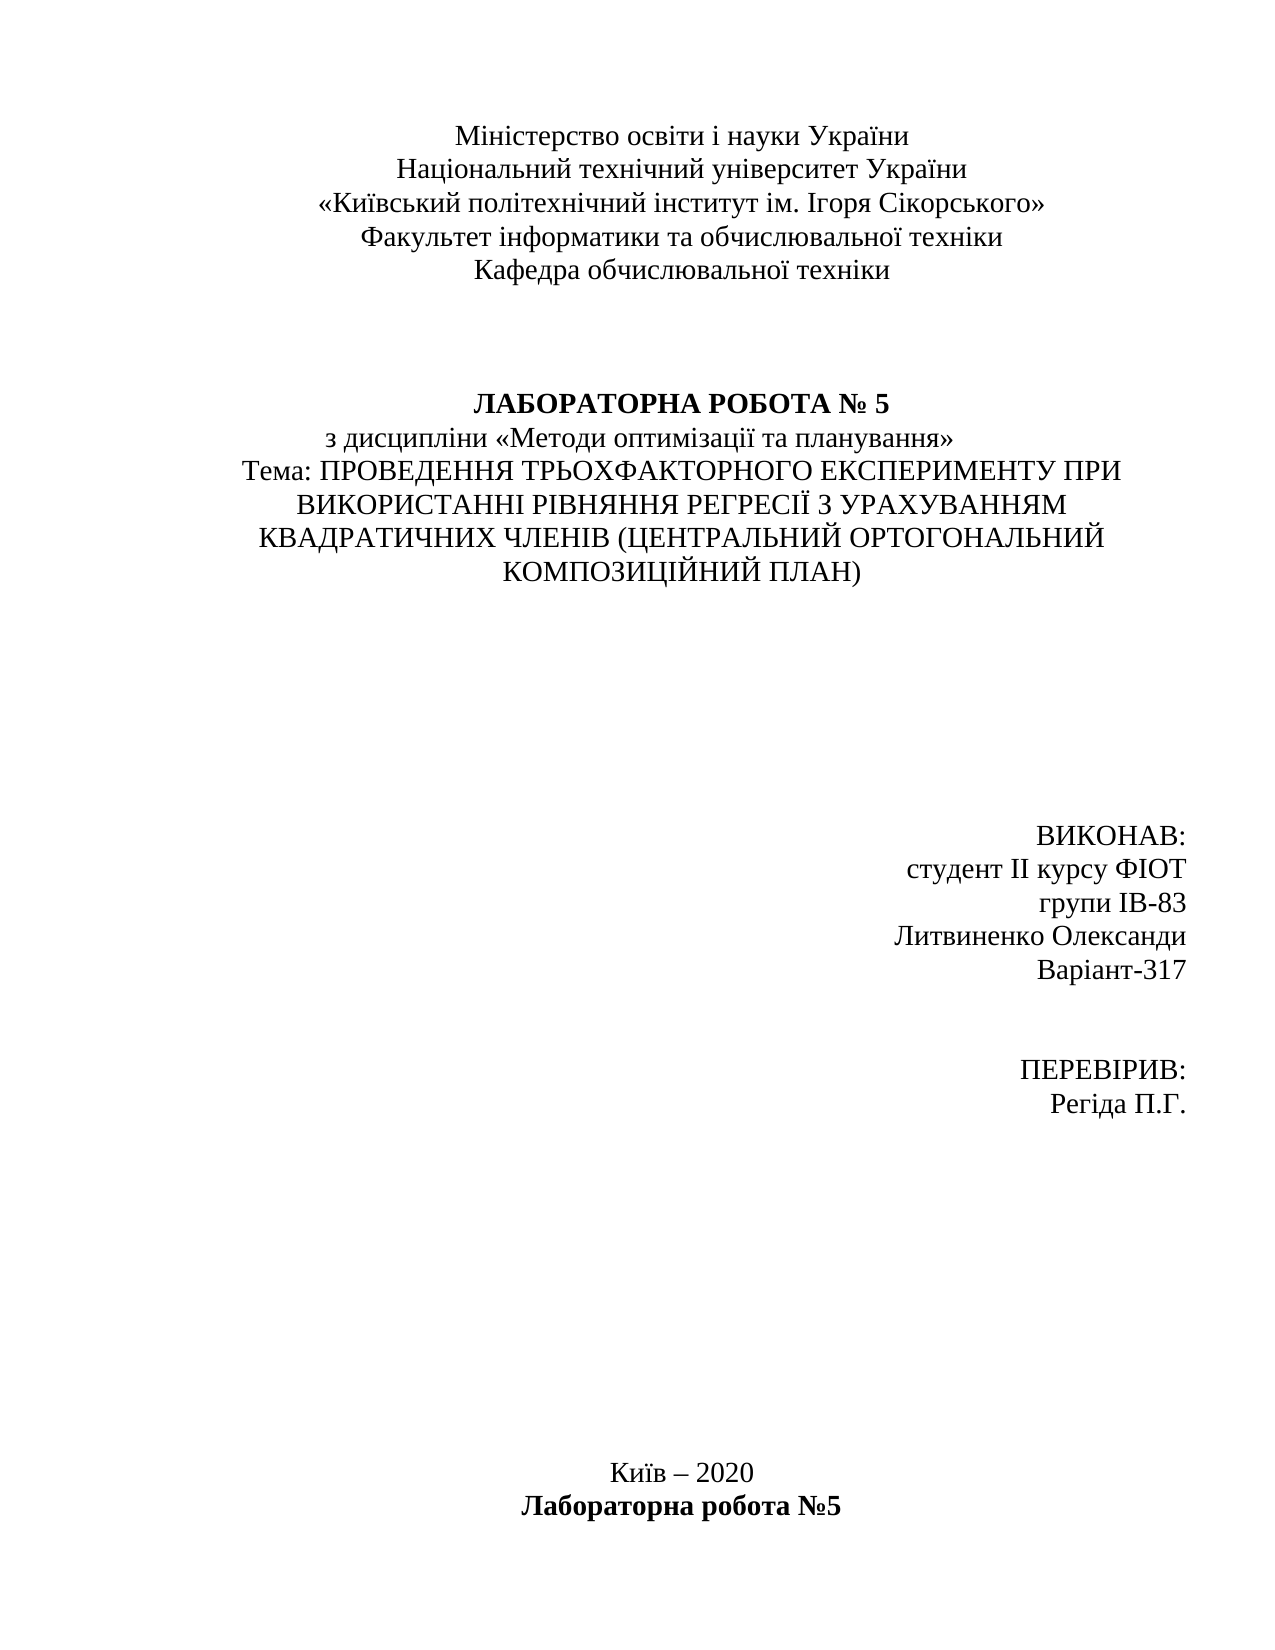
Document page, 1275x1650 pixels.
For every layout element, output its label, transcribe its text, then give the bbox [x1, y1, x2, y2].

text ВИКОНАВ: [177, 818, 1186, 851]
text групи ІВ-83 [177, 885, 1186, 918]
text з дисципліни «Методи оптимізації та планування» [251, 420, 1186, 453]
text ПЕРЕВІРИВ: [177, 1052, 1186, 1086]
text Литвиненко Олександи [177, 918, 1186, 952]
text Факультет інформатики та обчислювальної техніки [177, 219, 1186, 252]
text Регіда П.Г. [177, 1086, 1186, 1119]
text Національний технічний університет України [177, 152, 1186, 185]
text ЛАБОРАТОРНА РОБОТА № 5 [177, 386, 1186, 420]
text Київ – 2020 [177, 1455, 1186, 1488]
text студент ІІ курсу ФІОТ [177, 851, 1186, 885]
text Кафедра обчислювальної техніки [177, 252, 1186, 286]
text Тема: ПРОВЕДЕННЯ ТРЬОХФАКТОРНОГО ЕКСПЕРИМЕНТУ ПРИ ВИКОРИСТАННІ РІВНЯННЯ РЕГРЕСІЇ З УРАХУВАННЯМ КВАДРАТИЧНИХ ЧЛЕНІВ (ЦЕНТРАЛЬНИЙ ОРТОГОНАЛЬНИЙ КОМПОЗИЦІЙНИЙ ПЛАН) [177, 453, 1186, 588]
text Лабораторна робота №5 [177, 1488, 1186, 1522]
text Варіант-317 [177, 952, 1186, 985]
text Міністерство освіти і науки України [177, 118, 1186, 152]
text «Київський політехнічний інститут ім. Ігоря Сікорського» [177, 185, 1186, 219]
